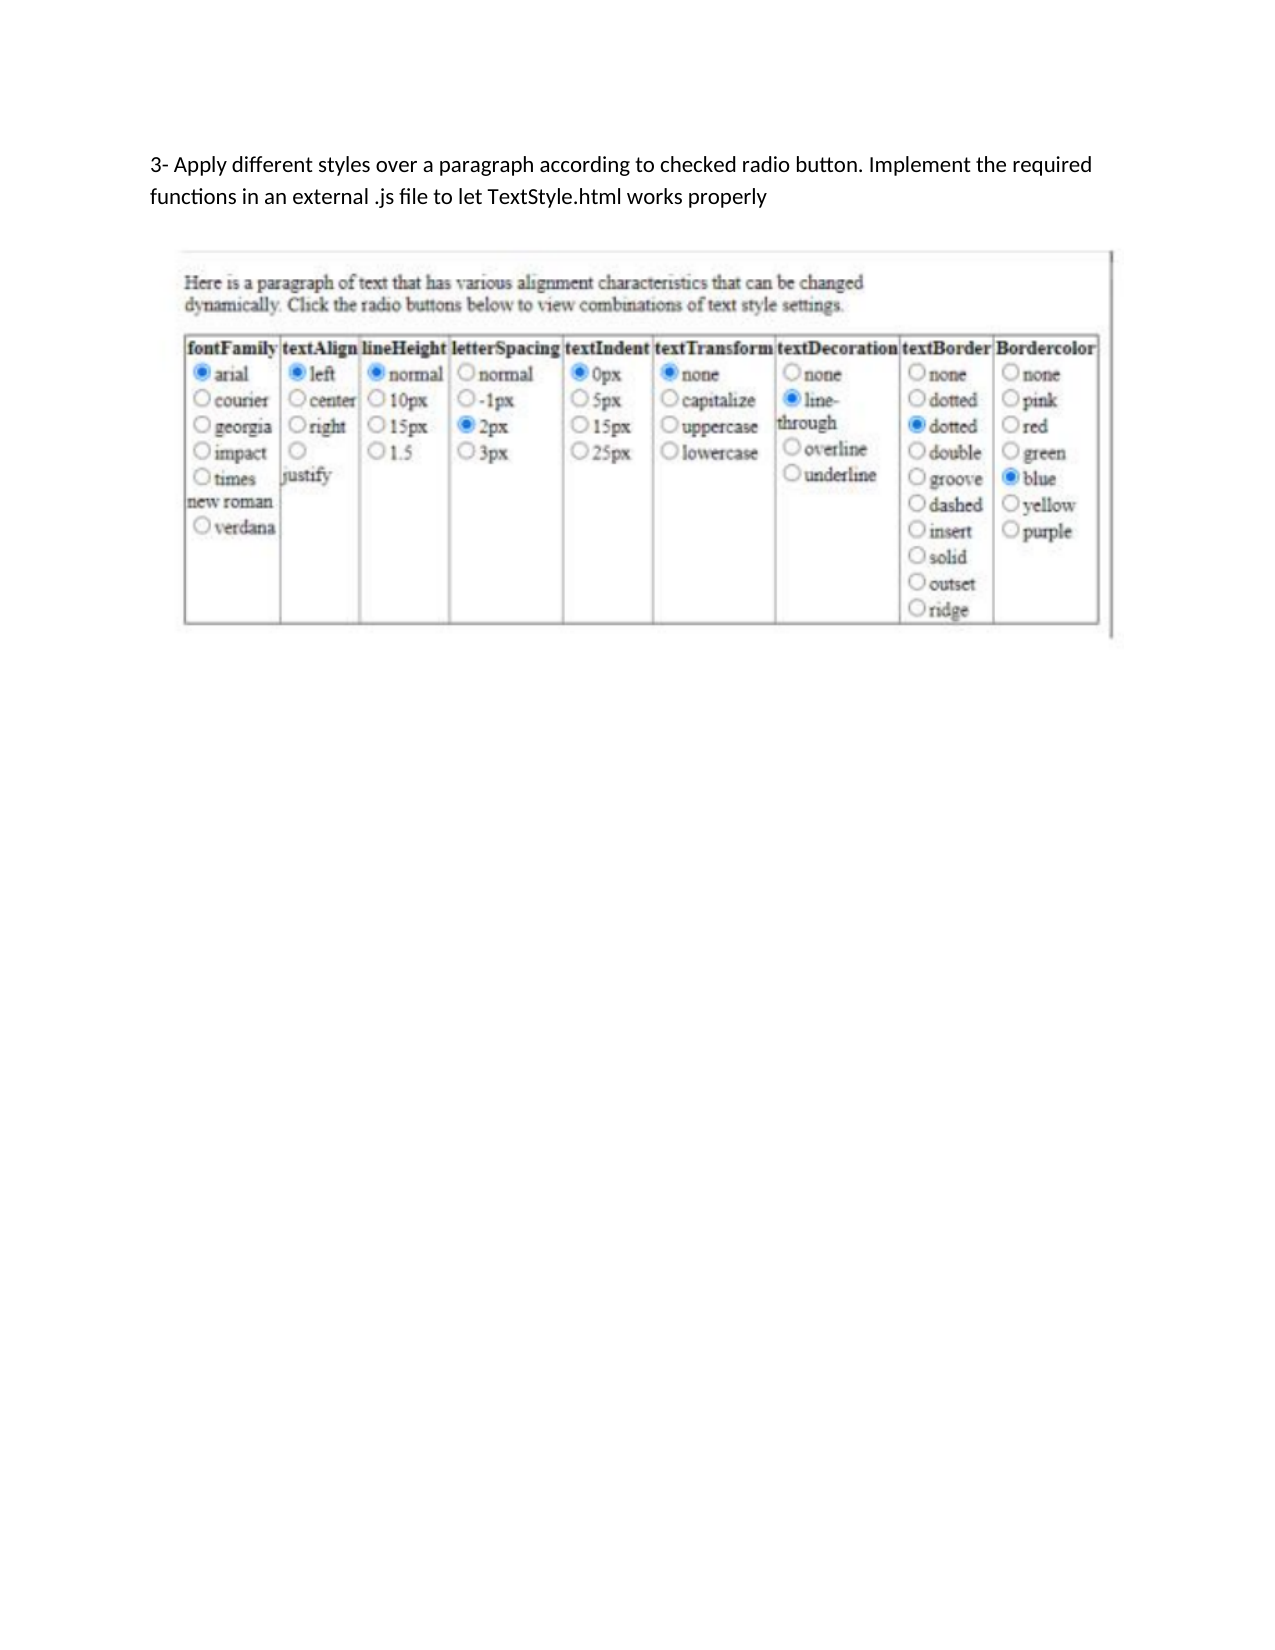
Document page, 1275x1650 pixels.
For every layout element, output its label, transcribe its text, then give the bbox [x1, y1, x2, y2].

picture [150, 235, 1124, 656]
text 3- Apply different styles over a paragraph according to checked radio button. Implement the required functions in an external .js file to let TextStyle.html works properly [150, 150, 1125, 210]
